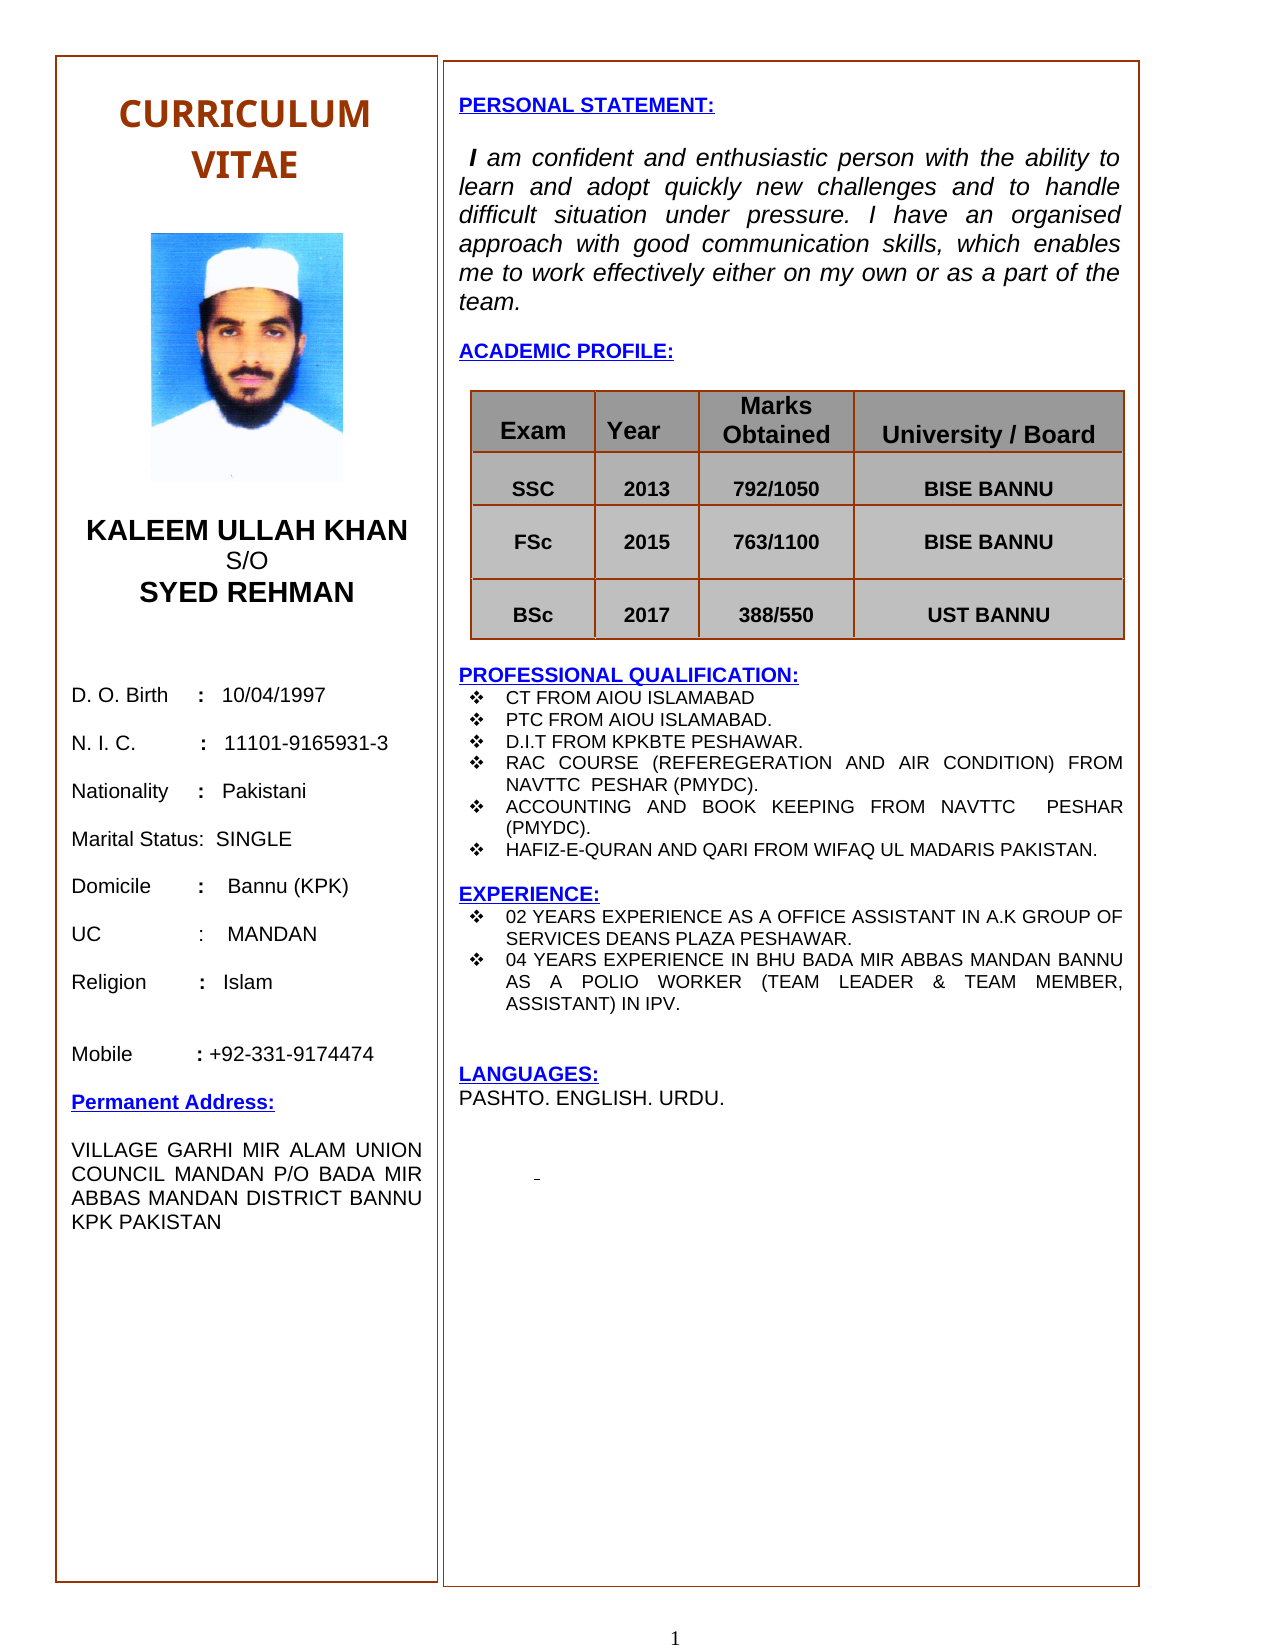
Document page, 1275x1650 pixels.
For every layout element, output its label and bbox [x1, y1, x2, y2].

picture [150, 233, 343, 482]
